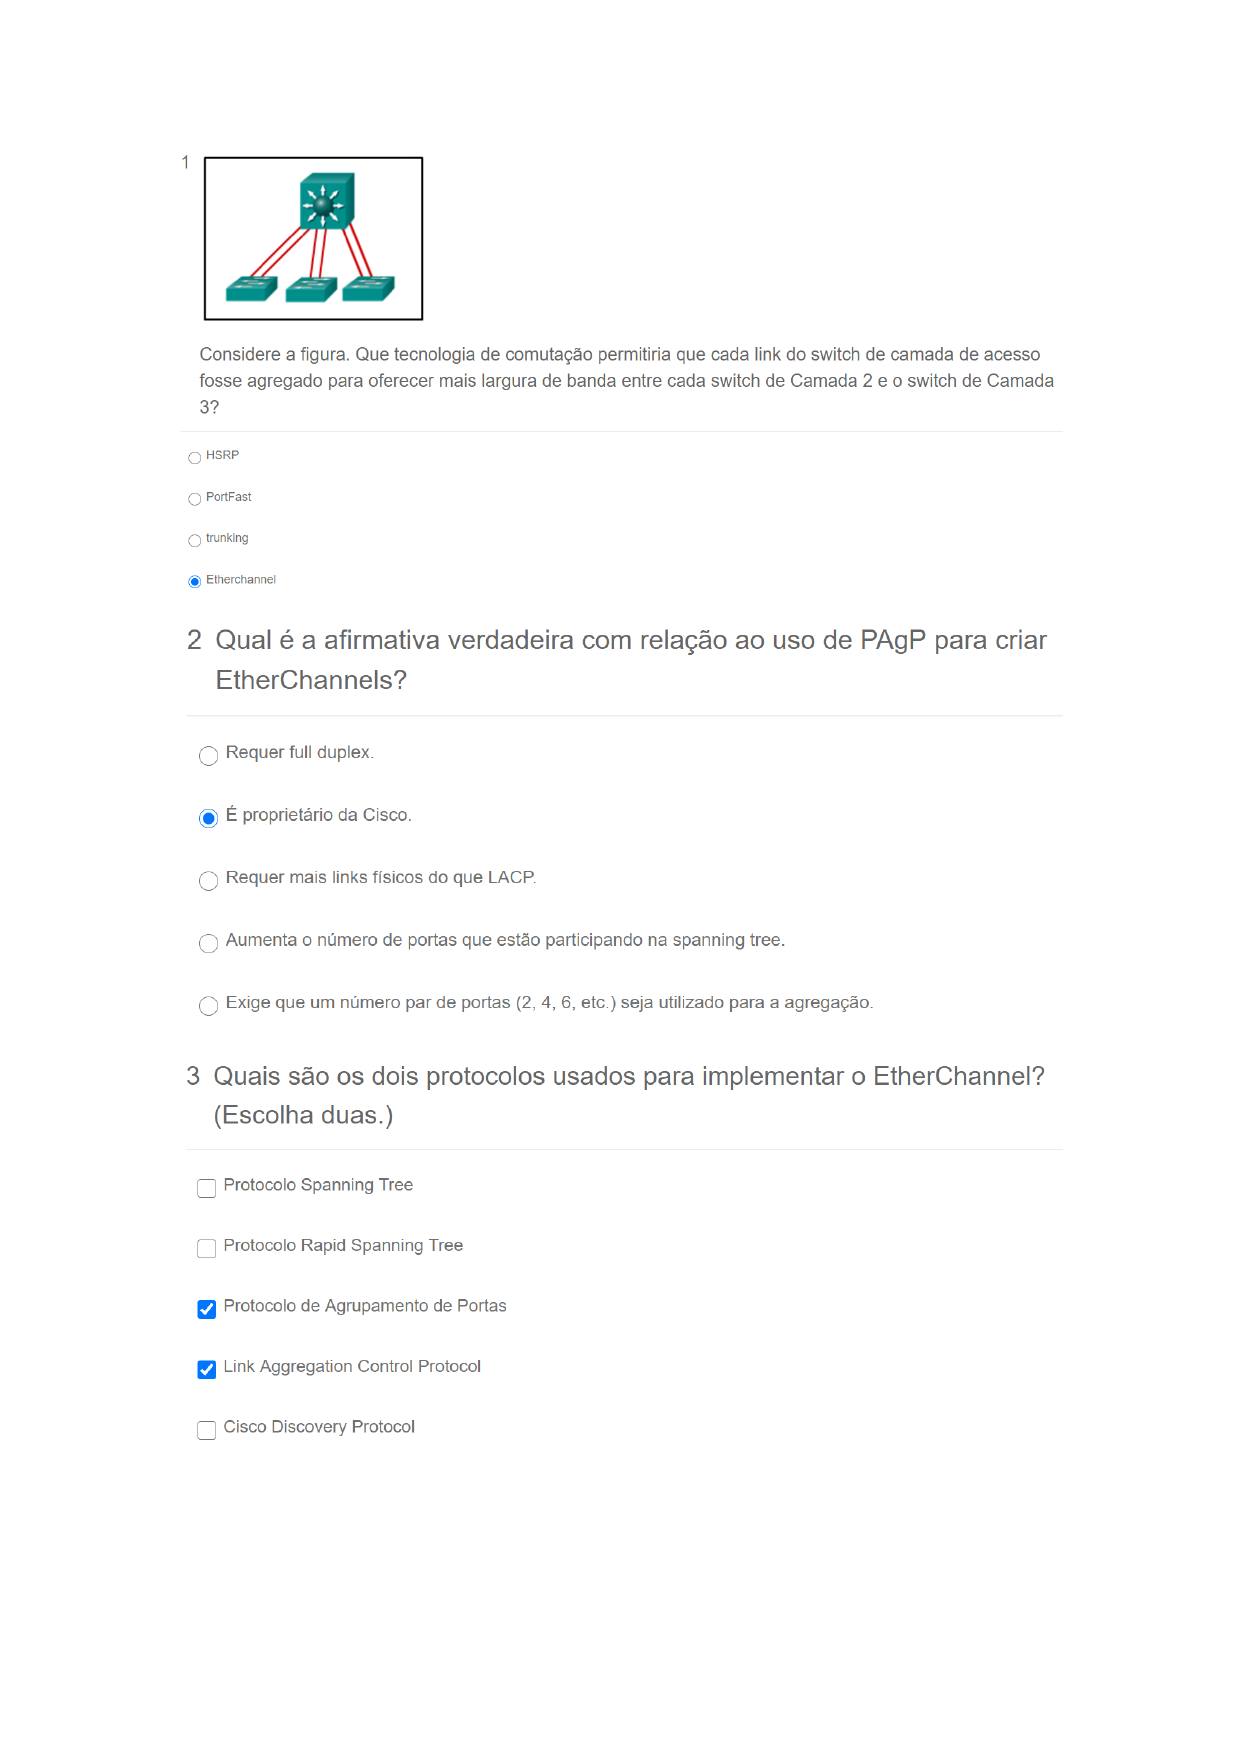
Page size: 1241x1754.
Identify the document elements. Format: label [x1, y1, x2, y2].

picture [177, 615, 1063, 1034]
picture [177, 147, 1063, 597]
picture [177, 1052, 1063, 1466]
